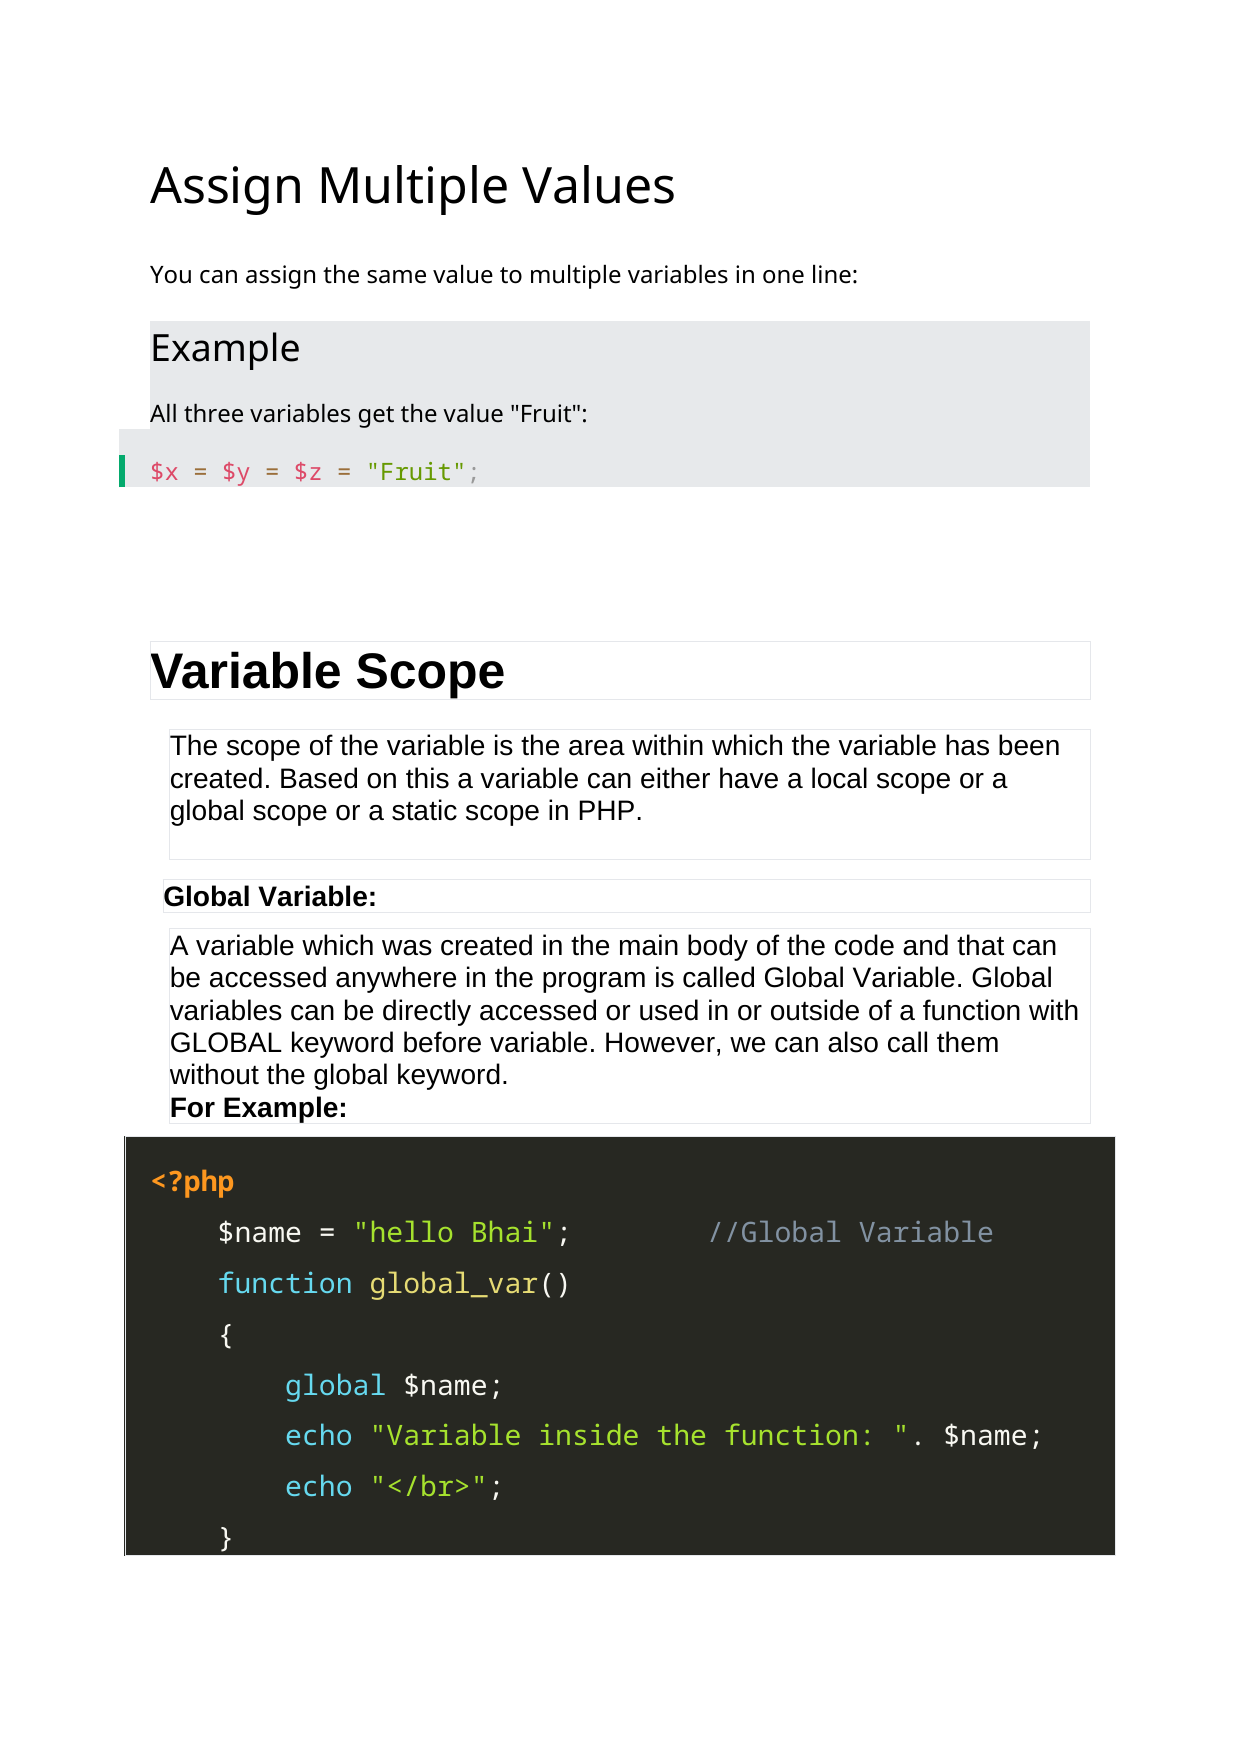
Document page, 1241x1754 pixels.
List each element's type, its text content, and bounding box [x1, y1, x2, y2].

text Global Variable: [164, 880, 1090, 912]
subtitle Assign Multiple Values [150, 150, 1090, 218]
text Variable Scope [151, 642, 1090, 699]
text echo "Variable inside the function: ". $name; [126, 1390, 1115, 1441]
text } [126, 1492, 1115, 1555]
text $name = "hello Bhai"; //Global Variable [126, 1187, 1115, 1238]
text <?php [126, 1137, 1115, 1187]
text You can assign the same value to multiple variables in one line: [150, 258, 1090, 291]
text For Example: [170, 1090, 1090, 1123]
text The scope of the variable is the area within which the variable has been created. Based on this a variable can either have a local scope or a global scope or a static scope in PHP. [170, 730, 1090, 827]
text $x = $y = $z = "Fruit"; [119, 454, 1090, 487]
text { [126, 1288, 1115, 1339]
text function global_var() [126, 1238, 1115, 1288]
text All three variables get the value "Fruit": [150, 397, 1090, 429]
text echo "</br>"; [126, 1441, 1115, 1492]
subtitle Example [150, 321, 1090, 372]
text A variable which was created in the main body of the code and that can be accessed anywhere in the program is called Global Variable. Global variables can be directly accessed or used in or outside of a function with GLOBAL keyword before variable. However, we can also call them without the global keyword. [170, 929, 1090, 1090]
text global $name; [126, 1339, 1115, 1390]
